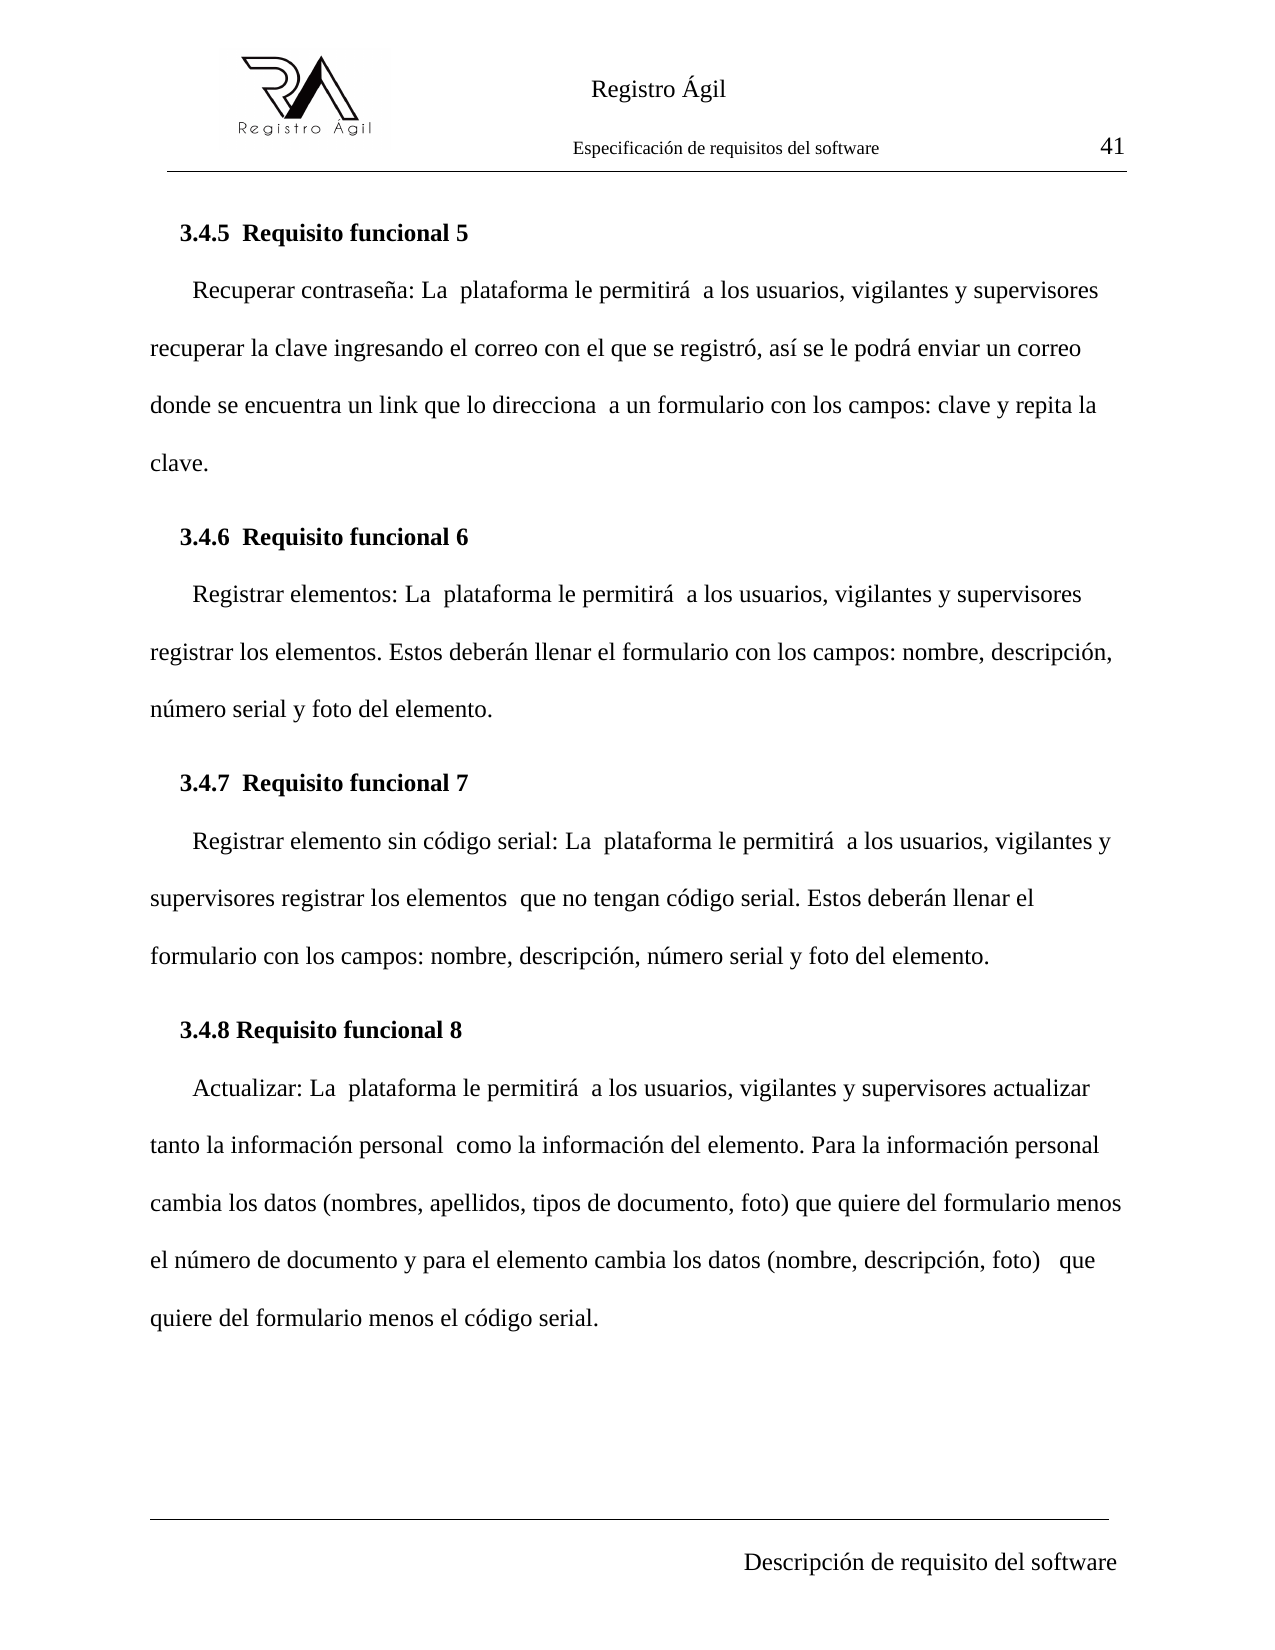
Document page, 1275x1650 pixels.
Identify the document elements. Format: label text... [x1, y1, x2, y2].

subtitle 3.4.5 Requisito funcional 5 [150, 218, 1125, 246]
subtitle 3.4.7 Requisito funcional 7 [150, 768, 1125, 797]
text Registrar elemento sin código serial: La plataforma le permitirá a los usuarios, vigilantes y supervisores registrar los elementos que no tengan código serial. Estos deberán llenar el formulario con los campos: nombre, descripción, número serial y foto del elemento. [150, 826, 1125, 970]
text Recuperar contraseña: La plataforma le permitirá a los usuarios, vigilantes y supervisores recuperar la clave ingresando el correo con el que se registró, así se le podrá enviar un correo donde se encuentra un link que lo direcciona a un formulario con los campos: clave y repita la clave. [150, 275, 1125, 476]
subtitle 3.4.8 Requisito funcional 8 [150, 1015, 1125, 1044]
picture [218, 48, 391, 150]
text Registrar elementos: La plataforma le permitirá a los usuarios, vigilantes y supervisores registrar los elementos. Estos deberán llenar el formulario con los campos: nombre, descripción, número serial y foto del elemento. [150, 579, 1125, 723]
text Actualizar: La plataforma le permitirá a los usuarios, vigilantes y supervisores actualizar tanto la información personal como la información del elemento. Para la información personal cambia los datos (nombres, apellidos, tipos de documento, foto) que quiere del formulario menos el número de documento y para el elemento cambia los datos (nombre, descripción, foto) que quiere del formulario menos el código serial. [150, 1073, 1125, 1331]
subtitle 3.4.6 Requisito funcional 6 [150, 522, 1125, 551]
